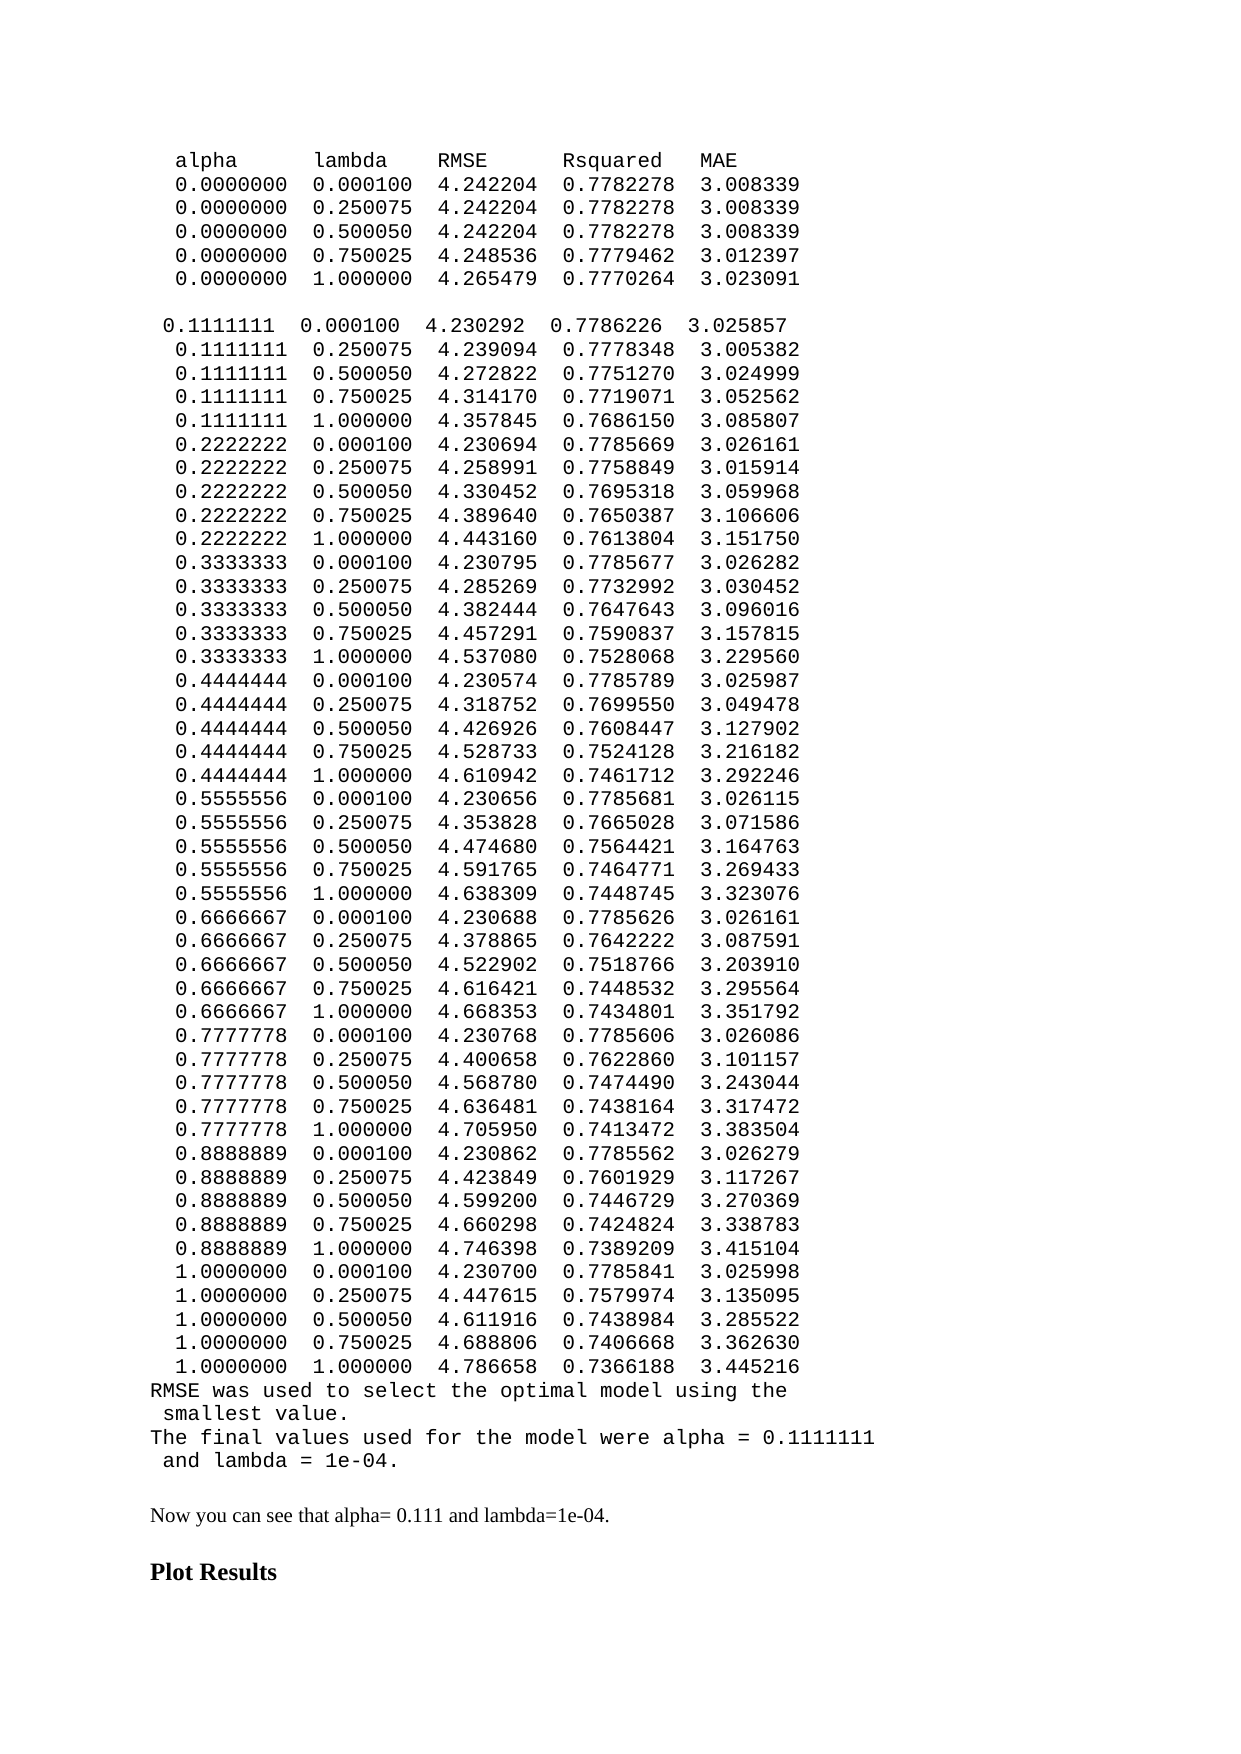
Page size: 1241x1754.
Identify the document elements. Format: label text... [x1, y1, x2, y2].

text 0.7777778 0.500050 4.568780 0.7474490 3.243044 [150, 1072, 1090, 1096]
text 0.8888889 1.000000 4.746398 0.7389209 3.415104 [150, 1238, 1090, 1261]
text 0.2222222 0.250075 4.258991 0.7758849 3.015914 [150, 457, 1090, 481]
text 0.0000000 0.000100 4.242204 0.7782278 3.008339 [150, 174, 1090, 197]
text 0.5555556 0.000100 4.230656 0.7785681 3.026115 [150, 788, 1090, 812]
text smallest value. [150, 1403, 1090, 1427]
text 0.0000000 0.250075 4.242204 0.7782278 3.008339 [150, 197, 1090, 221]
text 0.4444444 0.000100 4.230574 0.7785789 3.025987 [150, 670, 1090, 694]
text 0.6666667 1.000000 4.668353 0.7434801 3.351792 [150, 1001, 1090, 1025]
text 0.7777778 1.000000 4.705950 0.7413472 3.383504 [150, 1119, 1090, 1143]
text 0.1111111 0.000100 4.230292 0.7786226 3.025857 [150, 316, 1090, 339]
text 1.0000000 0.500050 4.611916 0.7438984 3.285522 [150, 1309, 1090, 1332]
text 0.4444444 1.000000 4.610942 0.7461712 3.292246 [150, 765, 1090, 788]
text 1.0000000 0.000100 4.230700 0.7785841 3.025998 [150, 1261, 1090, 1285]
text 0.6666667 0.750025 4.616421 0.7448532 3.295564 [150, 978, 1090, 1001]
text Now you can see that alpha= 0.111 and lambda=1e-04. [150, 1503, 1090, 1527]
text 0.2222222 0.000100 4.230694 0.7785669 3.026161 [150, 434, 1090, 457]
text 0.2222222 0.500050 4.330452 0.7695318 3.059968 [150, 481, 1090, 505]
text 0.6666667 0.250075 4.378865 0.7642222 3.087591 [150, 930, 1090, 954]
text The final values used for the model were alpha = 0.1111111 [150, 1427, 1090, 1451]
text 1.0000000 0.750025 4.688806 0.7406668 3.362630 [150, 1332, 1090, 1356]
text 0.5555556 0.500050 4.474680 0.7564421 3.164763 [150, 836, 1090, 859]
text 0.3333333 0.250075 4.285269 0.7732992 3.030452 [150, 576, 1090, 599]
text 0.6666667 0.500050 4.522902 0.7518766 3.203910 [150, 954, 1090, 978]
text 0.3333333 0.000100 4.230795 0.7785677 3.026282 [150, 552, 1090, 576]
text 0.1111111 0.250075 4.239094 0.7778348 3.005382 [150, 339, 1090, 363]
text 0.3333333 1.000000 4.537080 0.7528068 3.229560 [150, 647, 1090, 670]
text 0.5555556 0.250075 4.353828 0.7665028 3.071586 [150, 812, 1090, 836]
text 0.4444444 0.750025 4.528733 0.7524128 3.216182 [150, 741, 1090, 765]
text 0.5555556 1.000000 4.638309 0.7448745 3.323076 [150, 883, 1090, 907]
text RMSE was used to select the optimal model using the [150, 1379, 1090, 1403]
text 0.1111111 1.000000 4.357845 0.7686150 3.085807 [150, 410, 1090, 434]
text 0.2222222 0.750025 4.389640 0.7650387 3.106606 [150, 505, 1090, 528]
text Plot Results [150, 1557, 1090, 1585]
text 0.3333333 0.750025 4.457291 0.7590837 3.157815 [150, 623, 1090, 647]
text 0.8888889 0.000100 4.230862 0.7785562 3.026279 [150, 1143, 1090, 1167]
text 0.2222222 1.000000 4.443160 0.7613804 3.151750 [150, 528, 1090, 552]
text 0.3333333 0.500050 4.382444 0.7647643 3.096016 [150, 599, 1090, 623]
text 0.8888889 0.500050 4.599200 0.7446729 3.270369 [150, 1190, 1090, 1214]
text 0.4444444 0.250075 4.318752 0.7699550 3.049478 [150, 694, 1090, 717]
text 0.5555556 0.750025 4.591765 0.7464771 3.269433 [150, 859, 1090, 883]
text alpha lambda RMSE Rsquared MAE [150, 150, 1090, 174]
text 0.0000000 0.750025 4.248536 0.7779462 3.012397 [150, 244, 1090, 268]
text 0.7777778 0.250075 4.400658 0.7622860 3.101157 [150, 1048, 1090, 1072]
text 0.0000000 1.000000 4.265479 0.7770264 3.023091 [150, 268, 1090, 292]
text 1.0000000 1.000000 4.786658 0.7366188 3.445216 [150, 1356, 1090, 1379]
text and lambda = 1e-04. [150, 1451, 1090, 1474]
text 1.0000000 0.250075 4.447615 0.7579974 3.135095 [150, 1285, 1090, 1309]
text 0.1111111 0.500050 4.272822 0.7751270 3.024999 [150, 363, 1090, 386]
text 0.1111111 0.750025 4.314170 0.7719071 3.052562 [150, 386, 1090, 410]
text 0.0000000 0.500050 4.242204 0.7782278 3.008339 [150, 221, 1090, 244]
text 0.7777778 0.000100 4.230768 0.7785606 3.026086 [150, 1025, 1090, 1048]
text 0.8888889 0.250075 4.423849 0.7601929 3.117267 [150, 1167, 1090, 1190]
text 0.4444444 0.500050 4.426926 0.7608447 3.127902 [150, 717, 1090, 741]
text 0.6666667 0.000100 4.230688 0.7785626 3.026161 [150, 907, 1090, 930]
text 0.7777778 0.750025 4.636481 0.7438164 3.317472 [150, 1096, 1090, 1119]
text 0.8888889 0.750025 4.660298 0.7424824 3.338783 [150, 1214, 1090, 1238]
